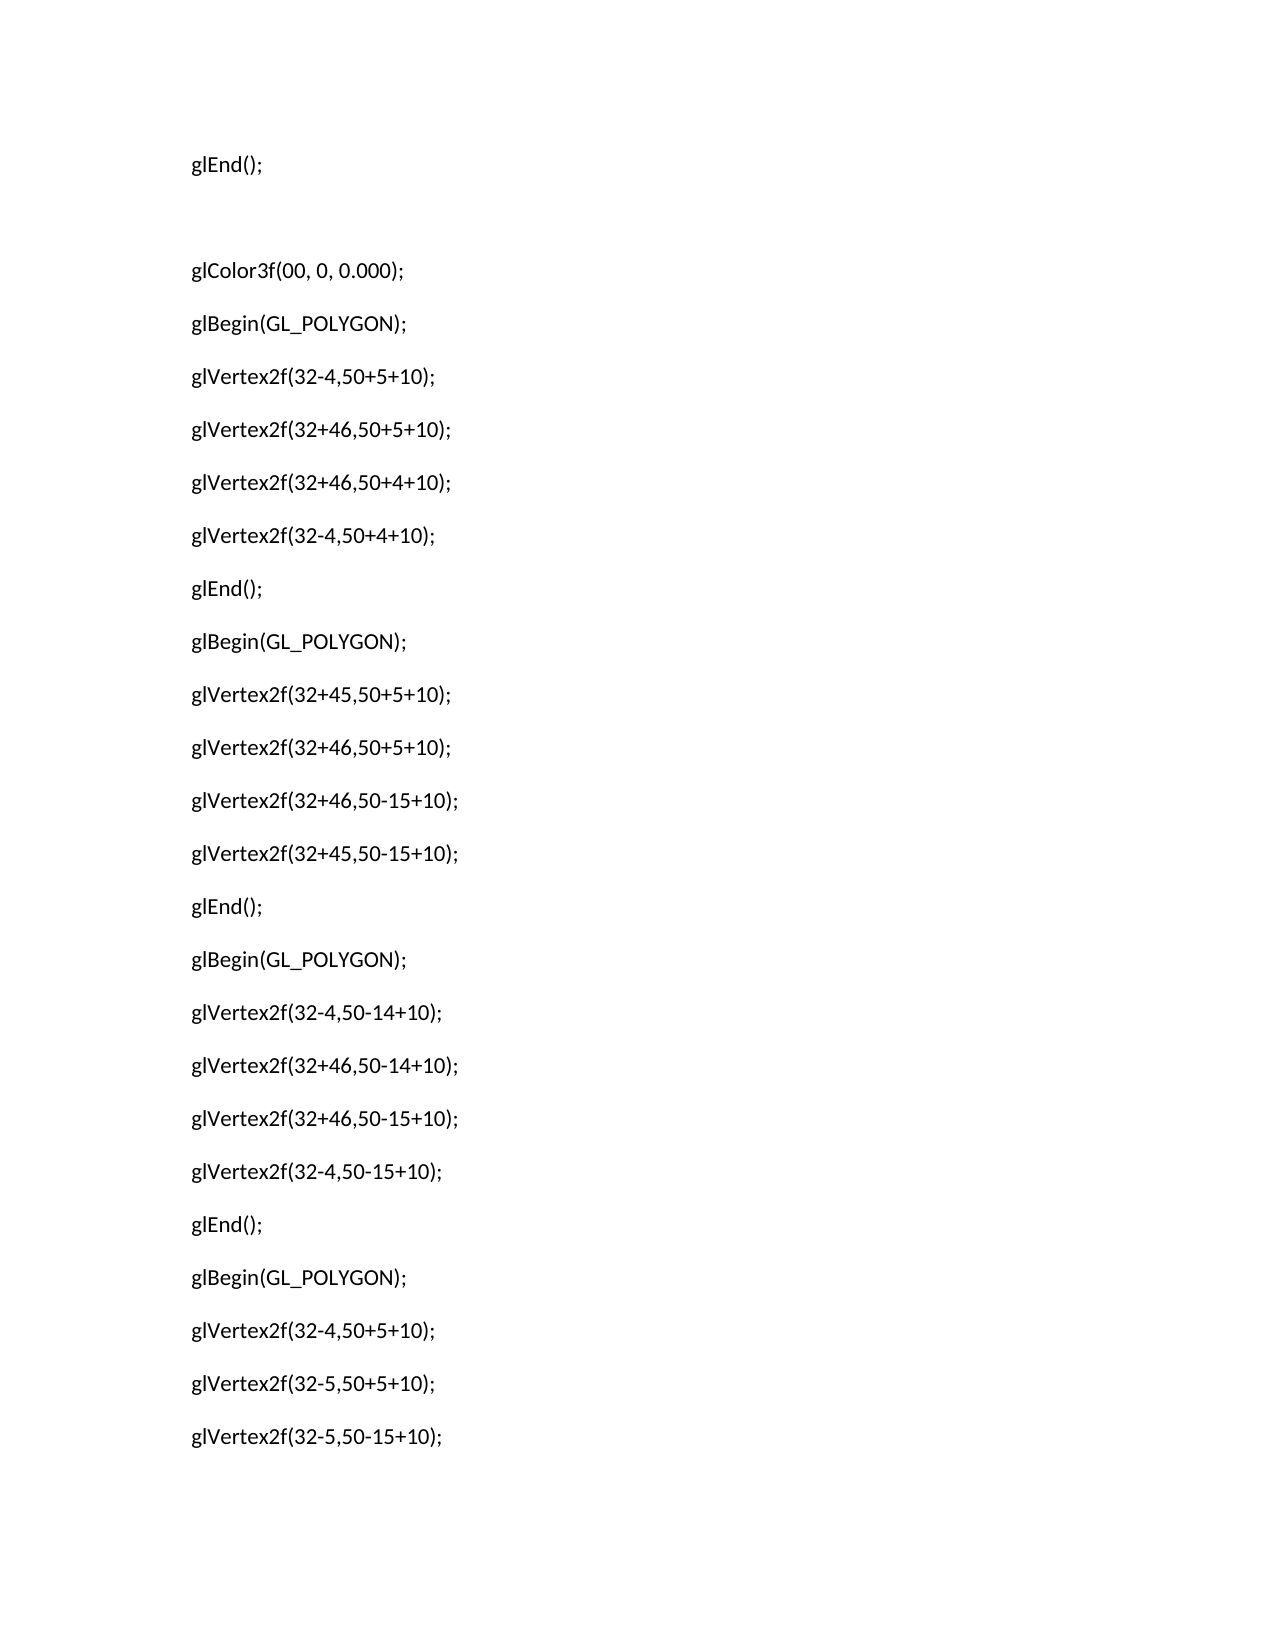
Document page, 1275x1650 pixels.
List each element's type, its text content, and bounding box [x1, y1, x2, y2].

text glVertex2f(32+46,50+5+10); [150, 415, 1125, 443]
text glVertex2f(32-4,50-14+10); [150, 998, 1125, 1026]
text glVertex2f(32-4,50-15+10); [150, 1157, 1125, 1185]
text glVertex2f(32-4,50+5+10); [150, 362, 1125, 390]
text glEnd(); [150, 1210, 1125, 1238]
text glBegin(GL_POLYGON); [150, 945, 1125, 973]
text glVertex2f(32+46,50+4+10); [150, 468, 1125, 496]
text glVertex2f(32-5,50+5+10); [150, 1369, 1125, 1397]
text glVertex2f(32-4,50+4+10); [150, 521, 1125, 549]
text glVertex2f(32+46,50-14+10); [150, 1051, 1125, 1079]
text glVertex2f(32+46,50-15+10); [150, 786, 1125, 814]
text glVertex2f(32+46,50-15+10); [150, 1104, 1125, 1132]
text glEnd(); [150, 150, 1125, 178]
text glBegin(GL_POLYGON); [150, 627, 1125, 655]
text glEnd(); [150, 574, 1125, 602]
text glEnd(); [150, 892, 1125, 920]
text glVertex2f(32+46,50+5+10); [150, 733, 1125, 761]
text glVertex2f(32-4,50+5+10); [150, 1316, 1125, 1344]
text glBegin(GL_POLYGON); [150, 1263, 1125, 1291]
text glVertex2f(32+45,50+5+10); [150, 680, 1125, 708]
text glVertex2f(32+45,50-15+10); [150, 839, 1125, 867]
text glColor3f(00, 0, 0.000); [150, 256, 1125, 284]
text glBegin(GL_POLYGON); [150, 309, 1125, 337]
text glVertex2f(32-5,50-15+10); [150, 1422, 1125, 1451]
